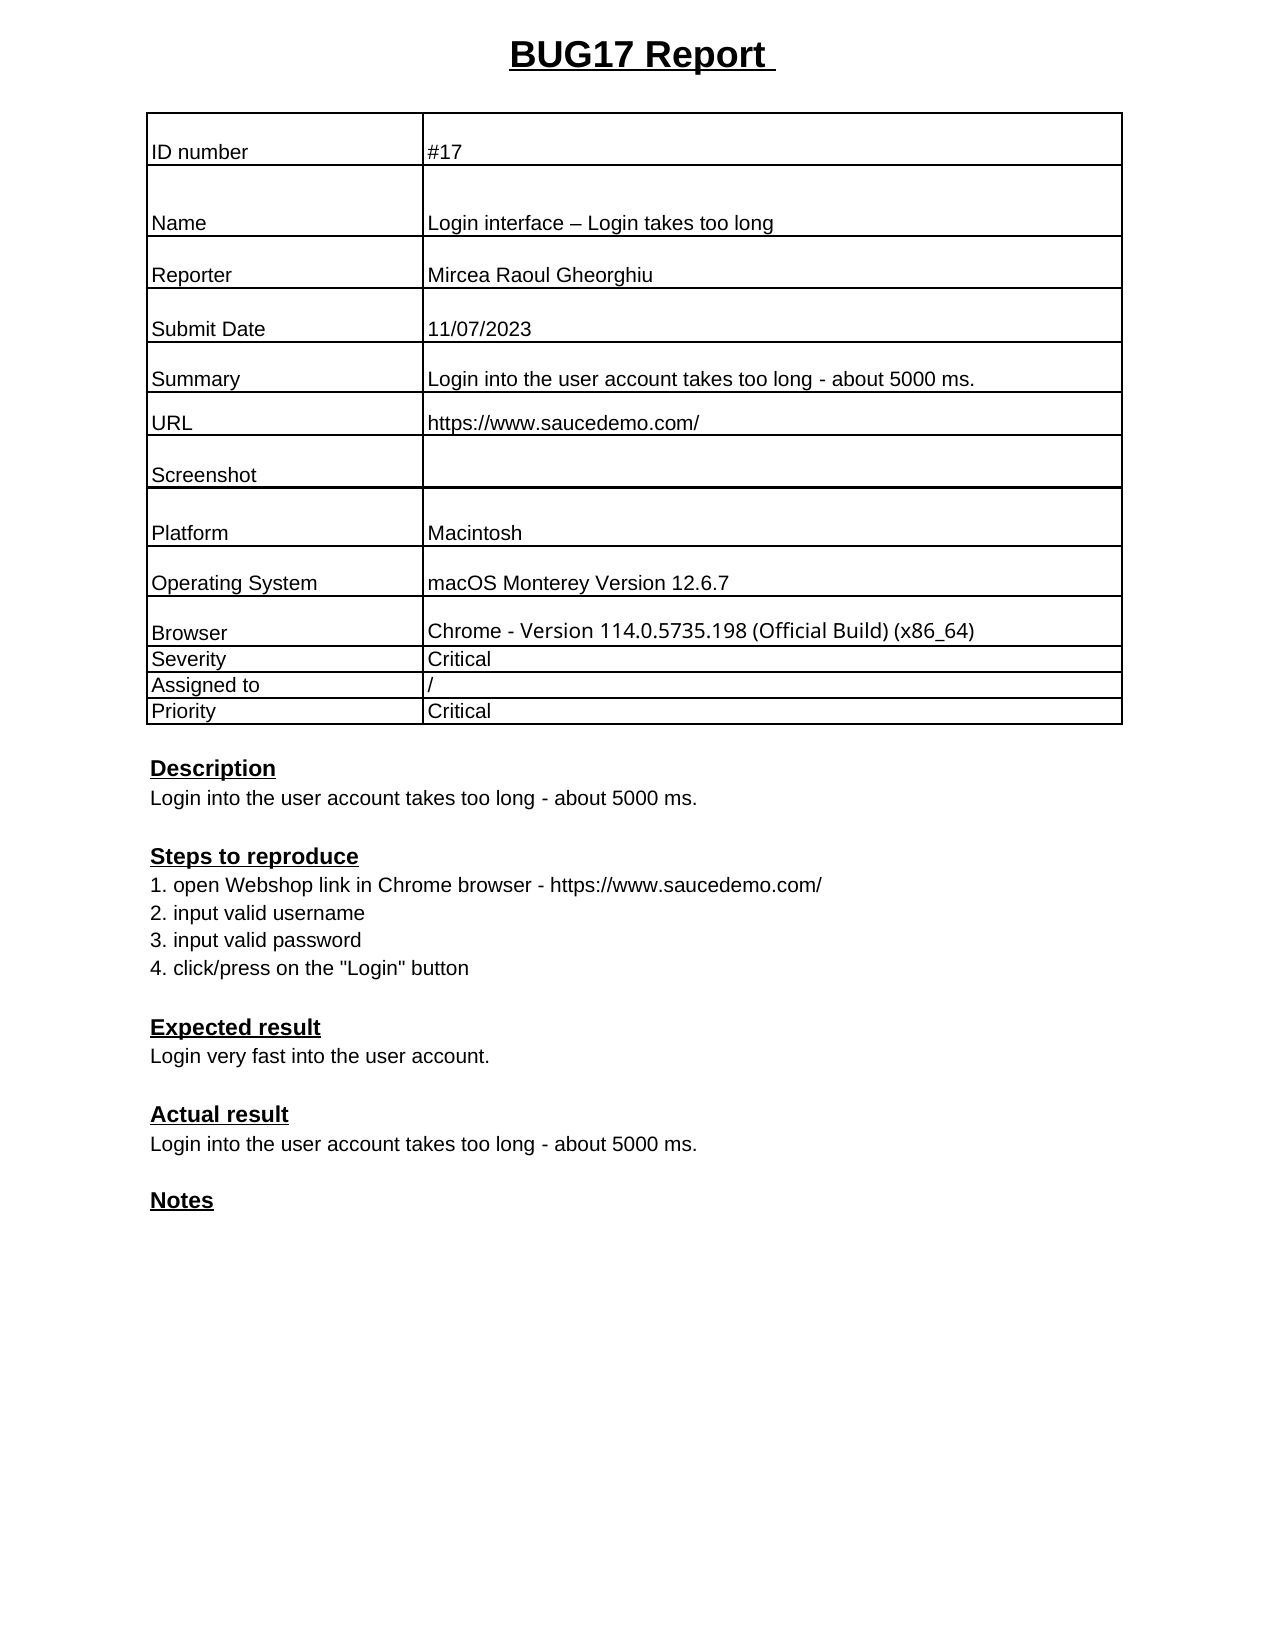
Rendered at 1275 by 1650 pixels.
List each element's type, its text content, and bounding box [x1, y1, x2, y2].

text Actual result [150, 1101, 1125, 1128]
table_cell [424, 436, 1121, 486]
table_cell Browser [148, 597, 422, 645]
table_cell macOS Monterey Version 12.6.7 [424, 547, 1121, 595]
text Login into the user account takes too long - about 5000 ms. [150, 785, 1125, 809]
table_cell Login interface – Login takes too long [424, 166, 1121, 234]
table_cell Name [148, 166, 422, 234]
table_cell Assigned to [148, 673, 422, 697]
table_cell / [424, 673, 1121, 697]
table_cell Submit Date [148, 289, 422, 341]
text 2. input valid username [150, 901, 1125, 925]
text 1. open Webshop link in Chrome browser - https://www.saucedemo.com/ [150, 873, 1125, 897]
table_cell Summary [148, 343, 422, 391]
text BUG17 Report [150, 32, 1125, 75]
text Steps to reproduce [150, 843, 1125, 869]
text Login into the user account takes too long - about 5000 ms. [150, 1132, 1125, 1156]
text Notes [150, 1187, 1125, 1213]
text Description [150, 755, 1125, 782]
table_cell Operating System [148, 547, 422, 595]
text 3. input valid password [150, 928, 1125, 952]
table_cell Critical [424, 647, 1121, 671]
text Expected result [150, 1013, 1125, 1040]
table_cell Screenshot [148, 436, 422, 486]
table_cell Platform [148, 489, 422, 545]
table_header ID number [148, 114, 422, 164]
table_cell URL [148, 393, 422, 434]
table_cell 11/07/2023 [424, 289, 1121, 341]
table_cell https://www.saucedemo.com/ [424, 393, 1121, 434]
text 4. click/press on the "Login" button [150, 956, 1125, 980]
table_cell Login into the user account takes too long - about 5000 ms. [424, 343, 1121, 391]
table_cell Reporter [148, 237, 422, 287]
table_cell Chrome - Version 114.0.5735.198 (Official Build) (x86_64) [424, 597, 1121, 645]
table_cell Mircea Raoul Gheorghiu [424, 237, 1121, 287]
table_cell Macintosh [424, 489, 1121, 545]
text Login very fast into the user account. [150, 1044, 1125, 1068]
table_cell Severity [148, 647, 422, 671]
table_cell Priority [148, 699, 422, 723]
table_header #17 [424, 114, 1121, 164]
table_cell Critical [424, 699, 1121, 723]
